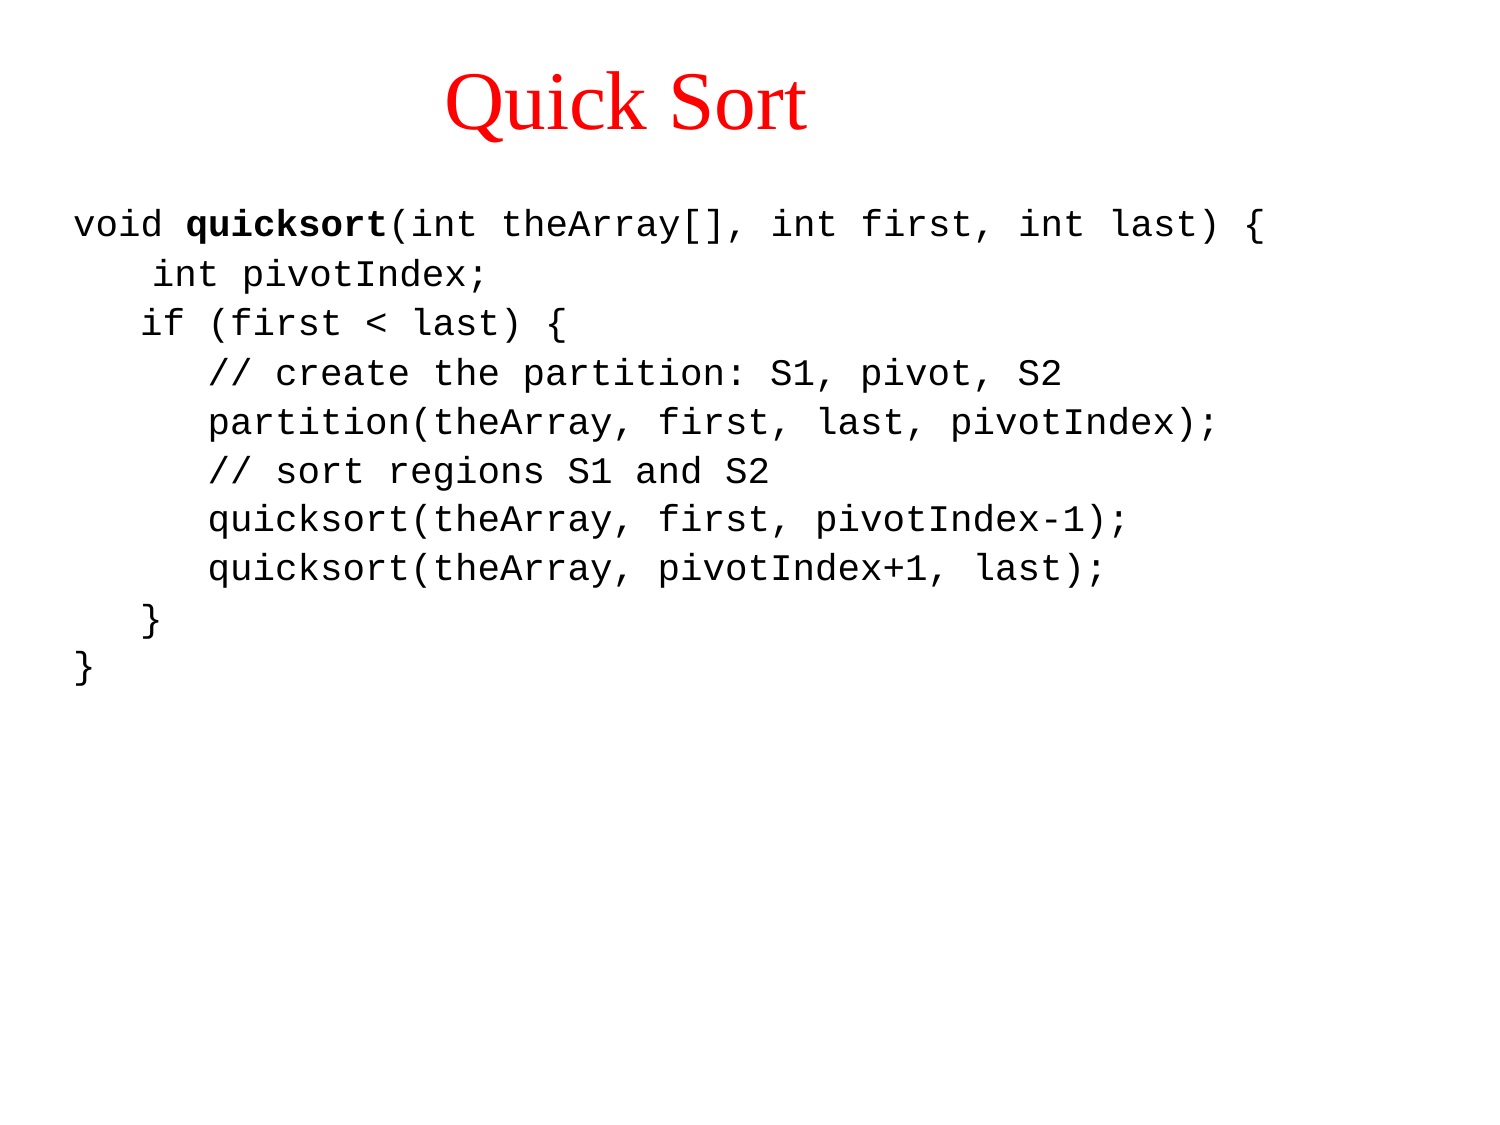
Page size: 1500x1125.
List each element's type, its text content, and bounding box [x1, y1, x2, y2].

text } [140, 598, 1473, 640]
text int pivotIndex; [152, 255, 1473, 297]
text if (first < last) { [140, 304, 1473, 347]
text // create the partition: S1, pivot, S2 partition(theArray, first, last, pivotIndex); [207, 354, 1473, 445]
text // sort regions S1 and S2 quicksort(theArray, first, pivotIndex-1); quicksort(theArray, pivotIndex+1, last); [207, 452, 1151, 592]
text } [73, 647, 1473, 689]
text void quicksort(int theArray[], int first, int last) { [73, 205, 1473, 248]
